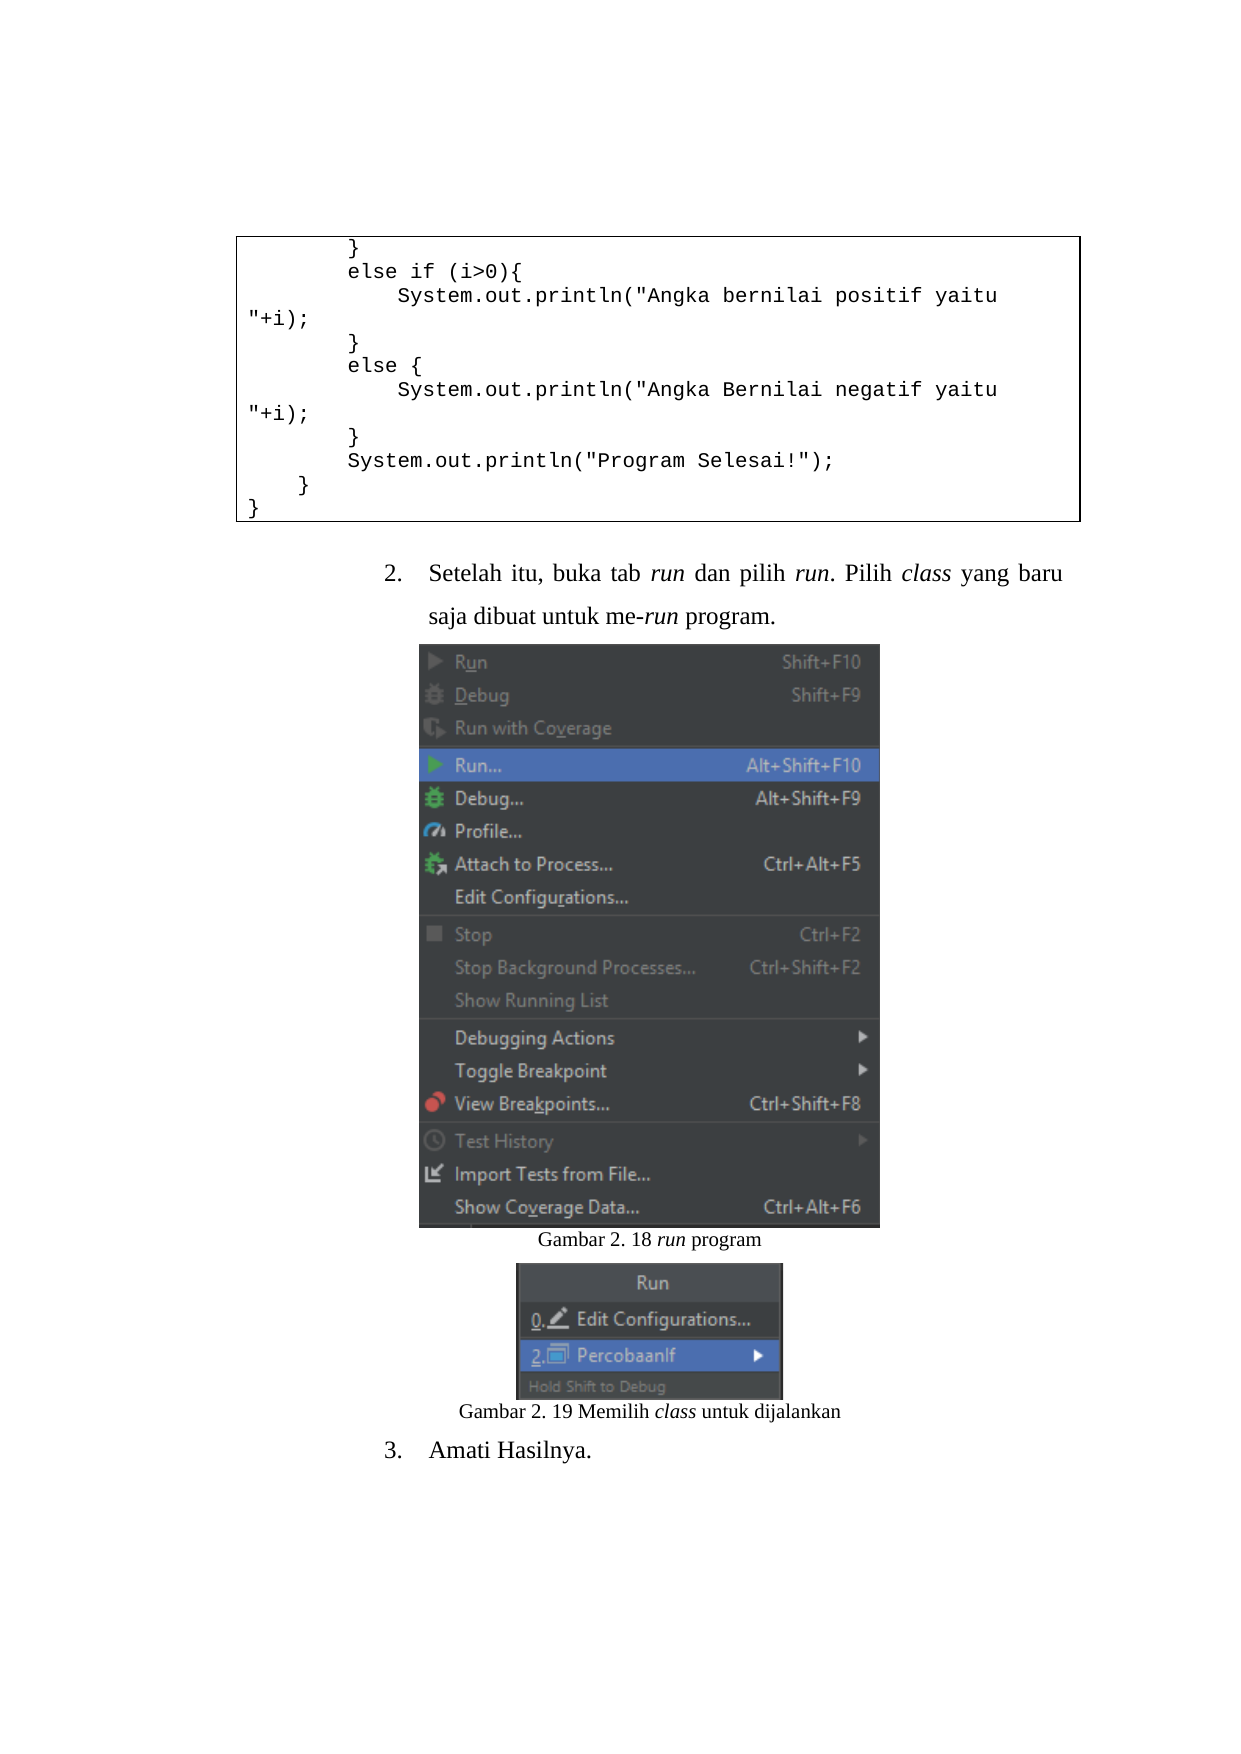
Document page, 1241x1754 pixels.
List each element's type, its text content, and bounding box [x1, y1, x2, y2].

picture [516, 1263, 784, 1400]
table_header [237, 237, 1079, 521]
list Amati Hasilnya. [384, 1435, 1063, 1464]
picture [419, 644, 880, 1228]
list Setelah itu, buka tab run dan pilih run. Pilih class yang baru saja dibuat untuk me-run program. [384, 558, 1063, 630]
text Gambar 2. 18 run program [236, 1227, 1063, 1251]
text Gambar 2. 19 Memilih class untuk dijalankan [236, 1399, 1063, 1423]
